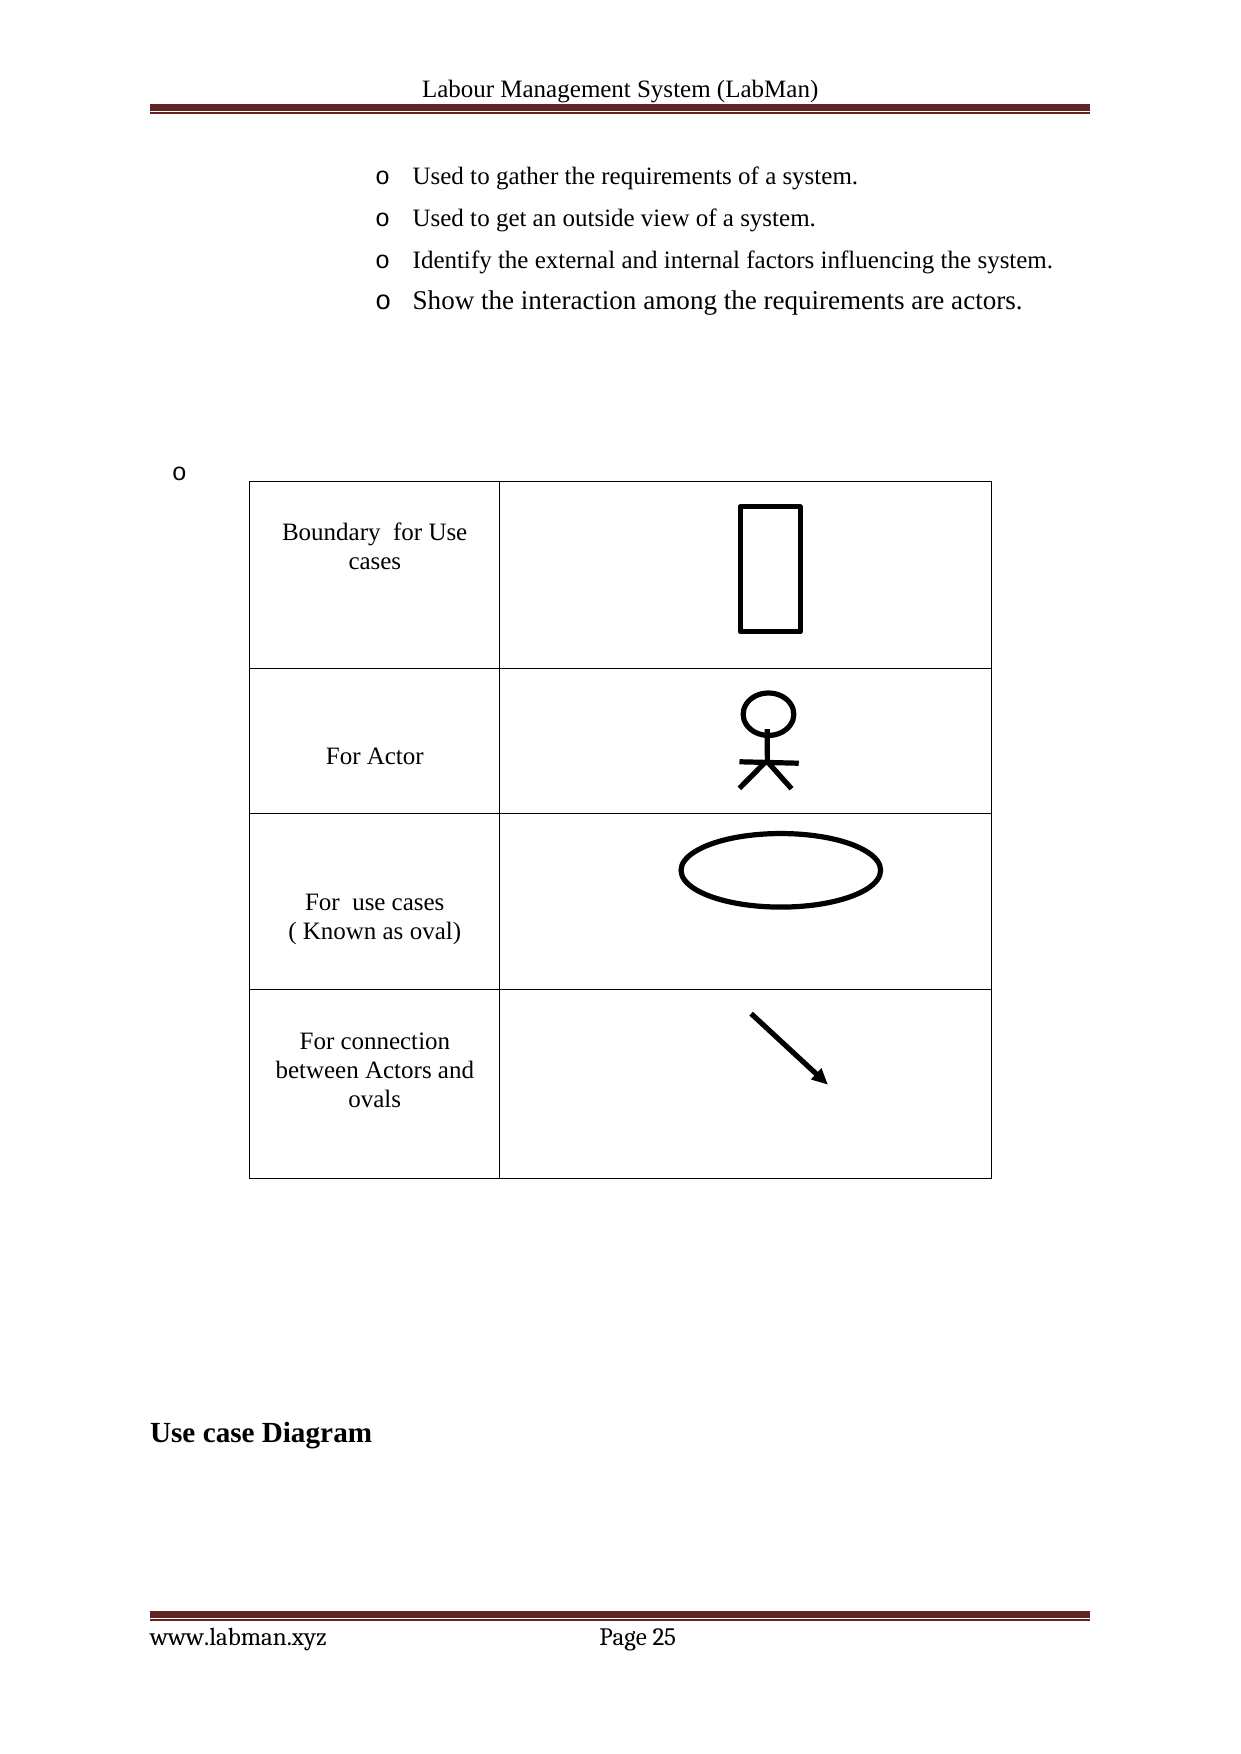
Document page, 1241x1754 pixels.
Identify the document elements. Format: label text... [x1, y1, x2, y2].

table_header [500, 482, 991, 668]
table_cell [500, 990, 991, 1178]
text Use case Diagram [150, 1416, 1090, 1449]
table_cell [500, 669, 991, 813]
list Show the interaction among the requirements are actors. [375, 276, 1085, 317]
table_header Boundary for Use cases [250, 482, 499, 668]
list Used to gather the requirements of a system. [375, 150, 1085, 192]
list Used to get an outside view of a system. [375, 192, 1085, 234]
table_cell For use cases ( Known as oval) [250, 814, 499, 989]
table_cell For Actor [250, 669, 499, 813]
table_cell For connection between Actors and ovals [250, 990, 499, 1178]
list Identify the external and internal factors influencing the system. [375, 234, 1085, 276]
table_cell [500, 814, 991, 989]
